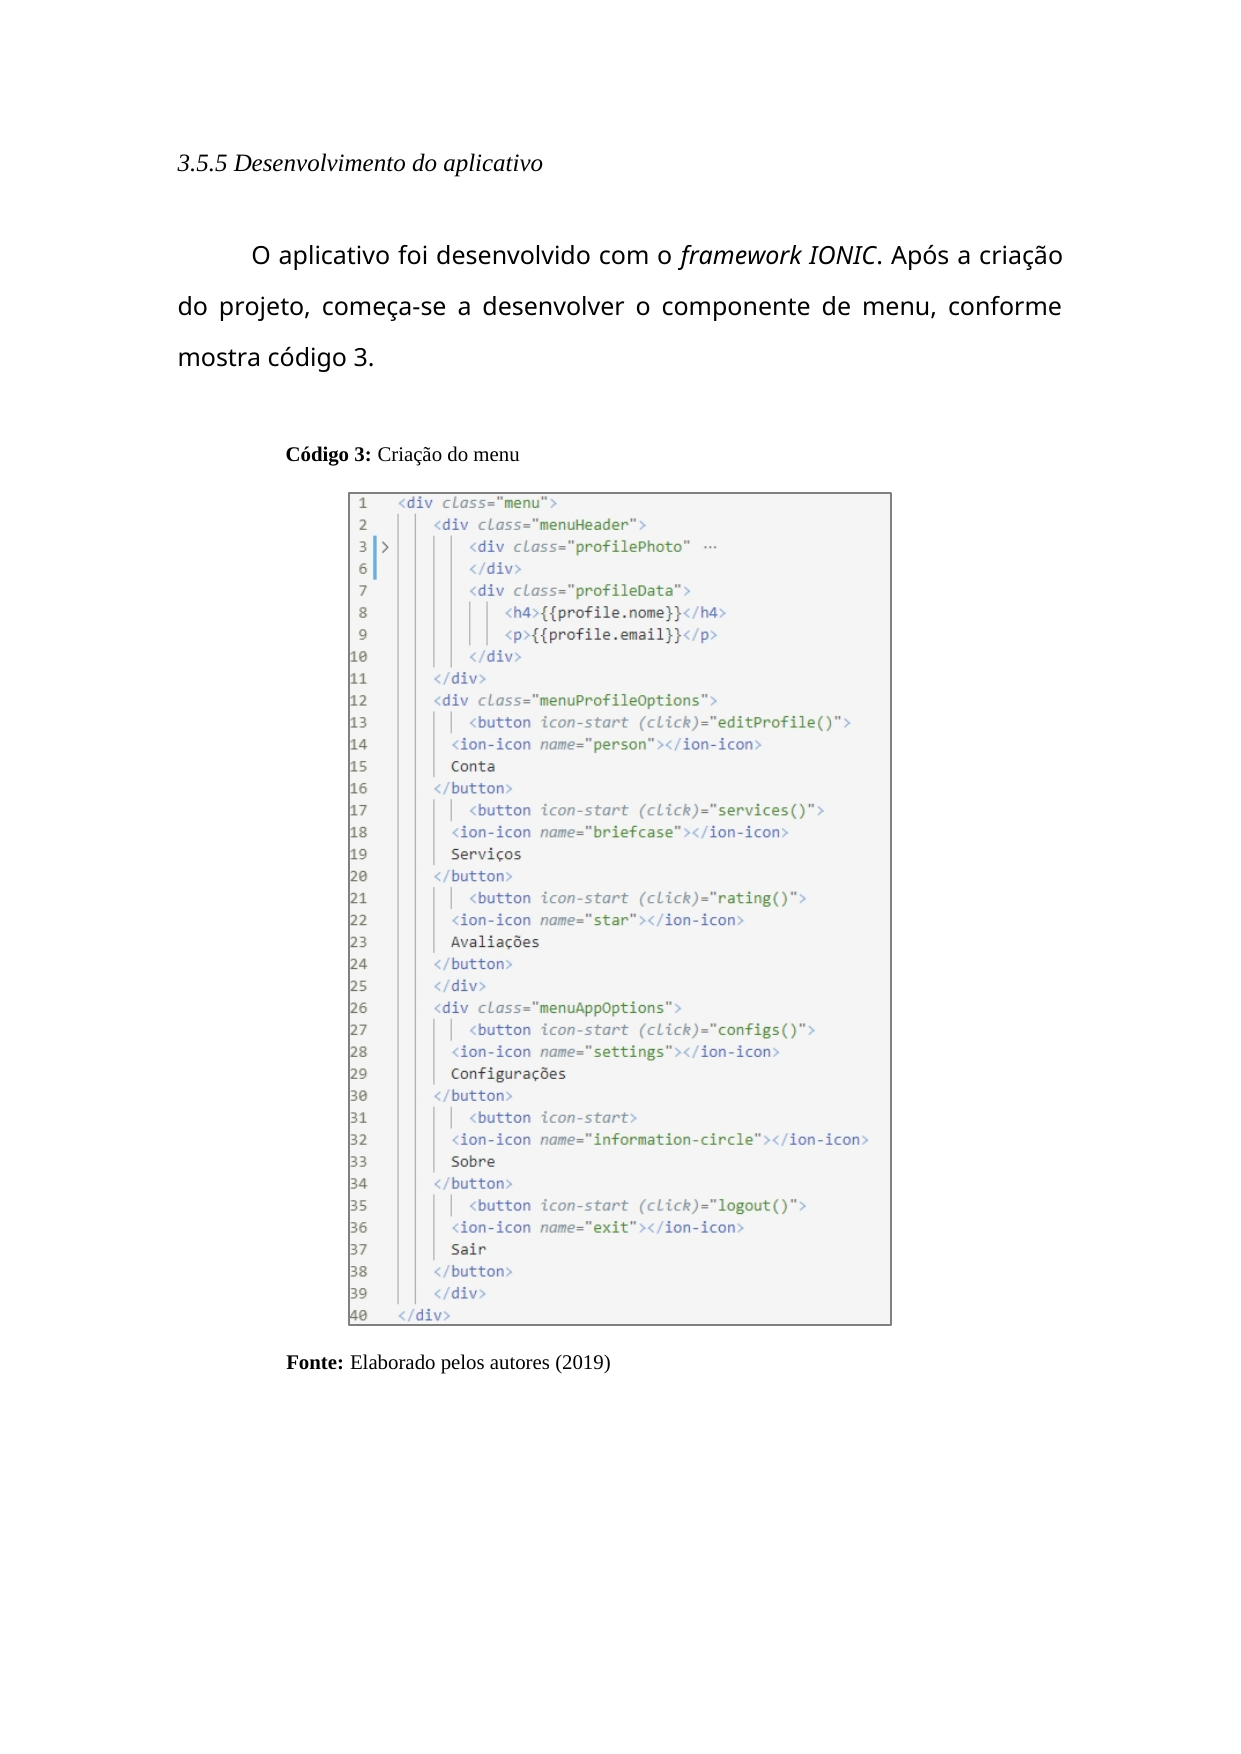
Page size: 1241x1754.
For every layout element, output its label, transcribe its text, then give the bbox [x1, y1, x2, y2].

text O aplicativo foi desenvolvido com o framework IONIC. Após a criação do projeto, começa-se a desenvolver o componente de menu, conforme mostra código 3. [177, 238, 1063, 374]
text Fonte: Elaborado pelos autores (2019) [177, 1350, 1063, 1374]
text Código 3: Criação do menu [177, 442, 1063, 466]
subtitle 3.5.5 Desenvolvimento do aplicativo [177, 148, 1063, 176]
picture [350, 494, 890, 1324]
